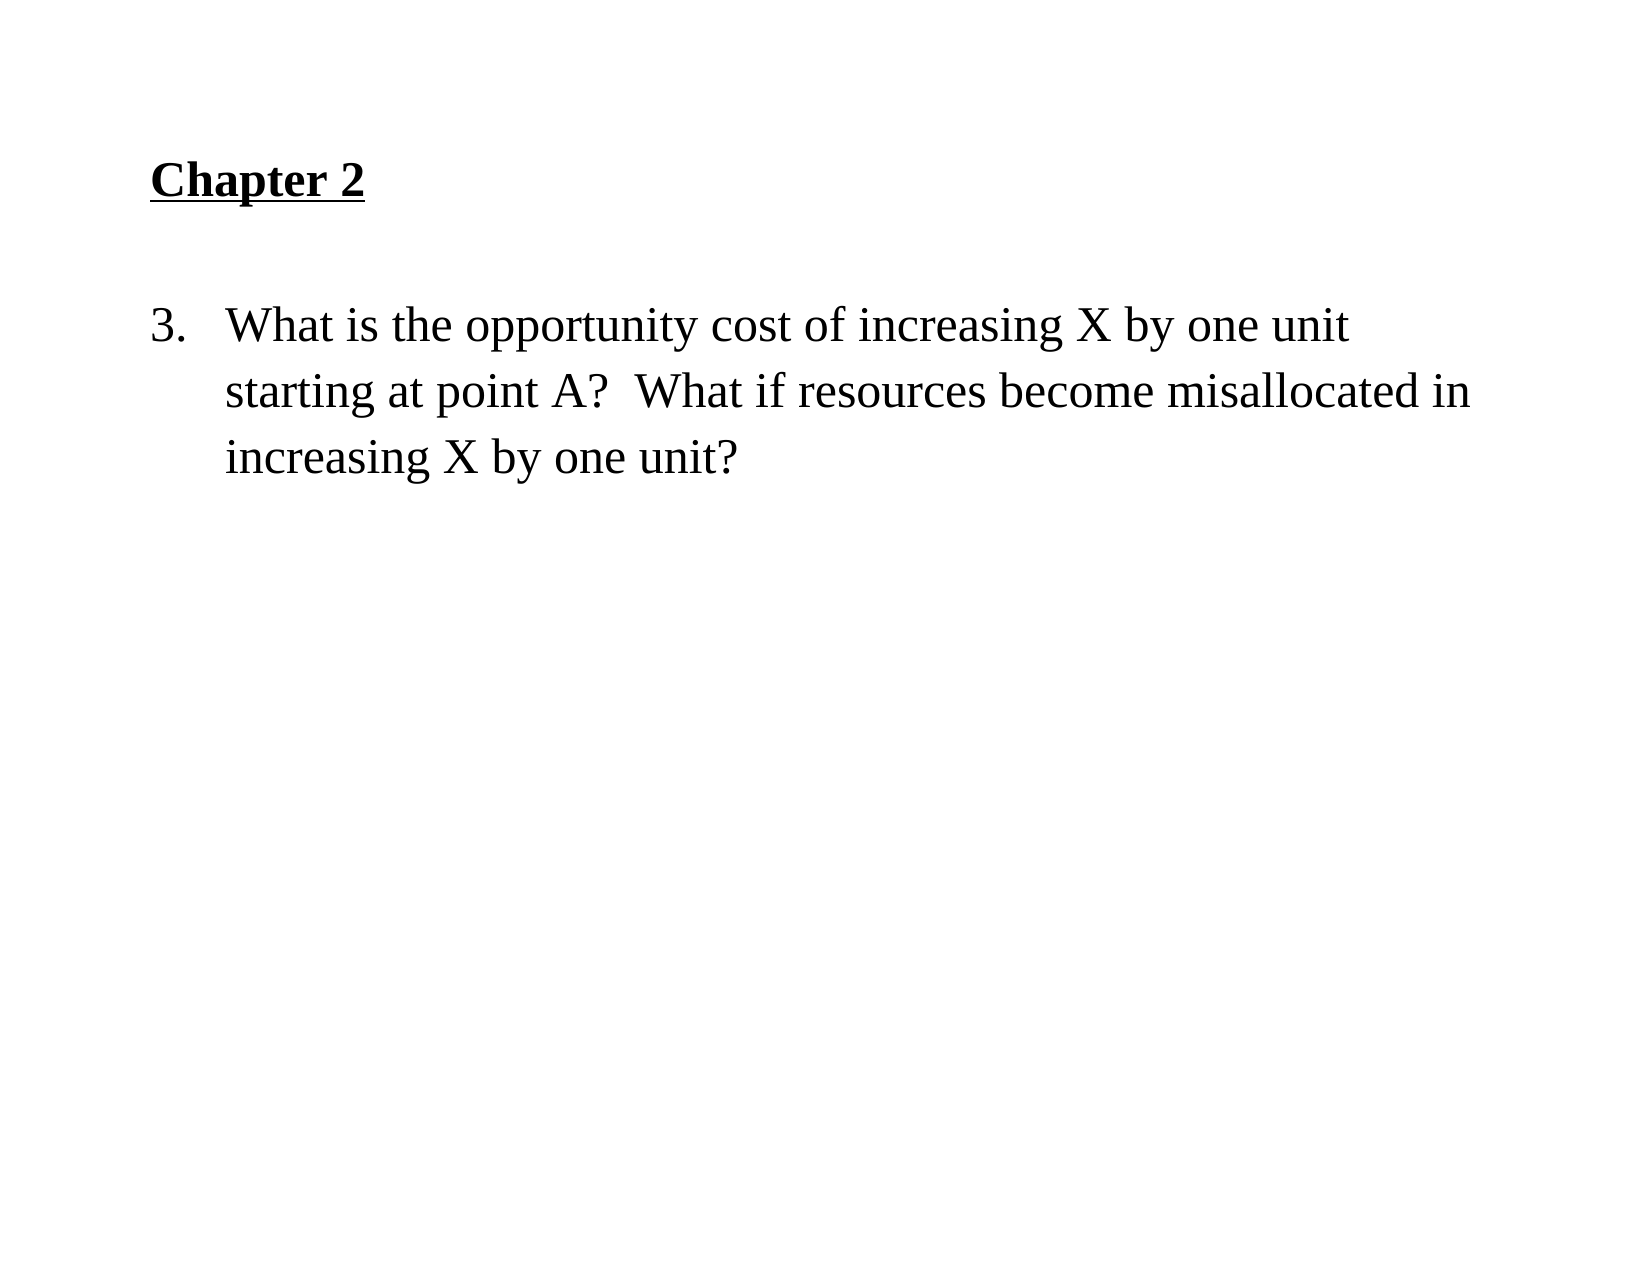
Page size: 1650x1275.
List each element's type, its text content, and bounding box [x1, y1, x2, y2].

text Chapter 2 [150, 150, 1500, 207]
text 3. What is the opportunity cost of increasing X by one unit starting at point A? What if resources become misallocated in increasing X by one unit? [150, 294, 1500, 484]
